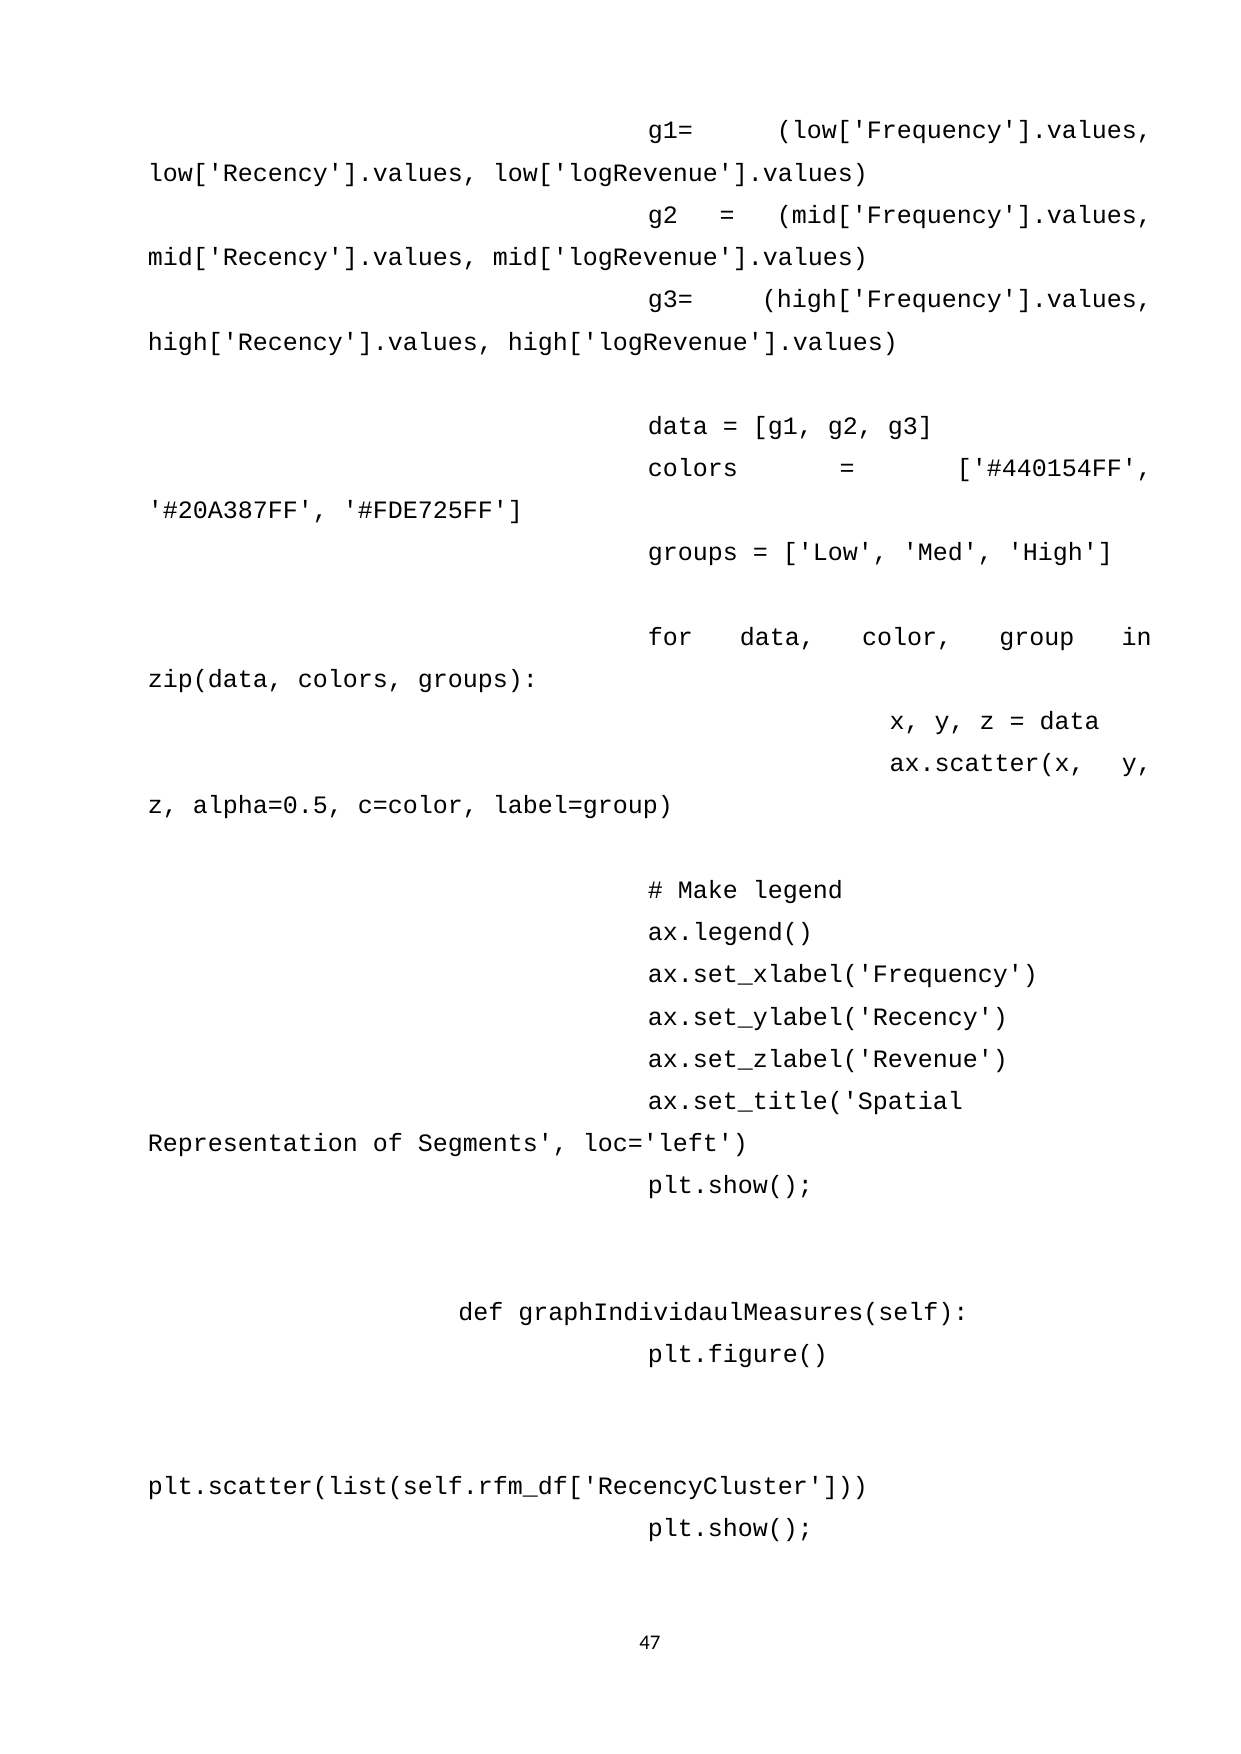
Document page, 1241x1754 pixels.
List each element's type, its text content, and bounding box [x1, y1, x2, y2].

text # Make legend [148, 877, 1152, 906]
text colors = ['#440154FF', '#20A387FF', '#FDE725FF'] [148, 456, 1152, 526]
text ax.set_title('Spatial Representation of Segments', loc='left') [148, 1088, 1152, 1159]
text g2 = (mid['Frequency'].values, mid['Recency'].values, mid['logRevenue'].values) [148, 202, 1152, 273]
text plt.figure() [148, 1342, 1152, 1370]
text data = [g1, g2, g3] [148, 413, 1152, 442]
text groups = ['Low', 'Med', 'High'] [148, 540, 1152, 568]
text ax.set_ylabel('Recency') [148, 1004, 1152, 1032]
text x, y, z = data [148, 709, 1152, 737]
text ax.legend() [148, 920, 1152, 948]
text plt.show(); [148, 1516, 1152, 1544]
text for data, color, group in zip(data, colors, groups): [148, 624, 1152, 695]
text ax.set_xlabel('Frequency') [148, 962, 1152, 990]
text plt.scatter(list(self.rfm_df['RecencyCluster'])) [148, 1384, 1152, 1502]
text ax.set_zlabel('Revenue') [148, 1046, 1152, 1074]
text ax.scatter(x, y, z, alpha=0.5, c=color, label=group) [148, 751, 1152, 821]
text plt.show(); [148, 1173, 1152, 1201]
text def graphIndividaulMeasures(self): [148, 1299, 1152, 1328]
text g1= (low['Frequency'].values, low['Recency'].values, low['logRevenue'].values) [148, 118, 1152, 189]
text g3= (high['Frequency'].values, high['Recency'].values, high['logRevenue'].values) [148, 287, 1152, 357]
